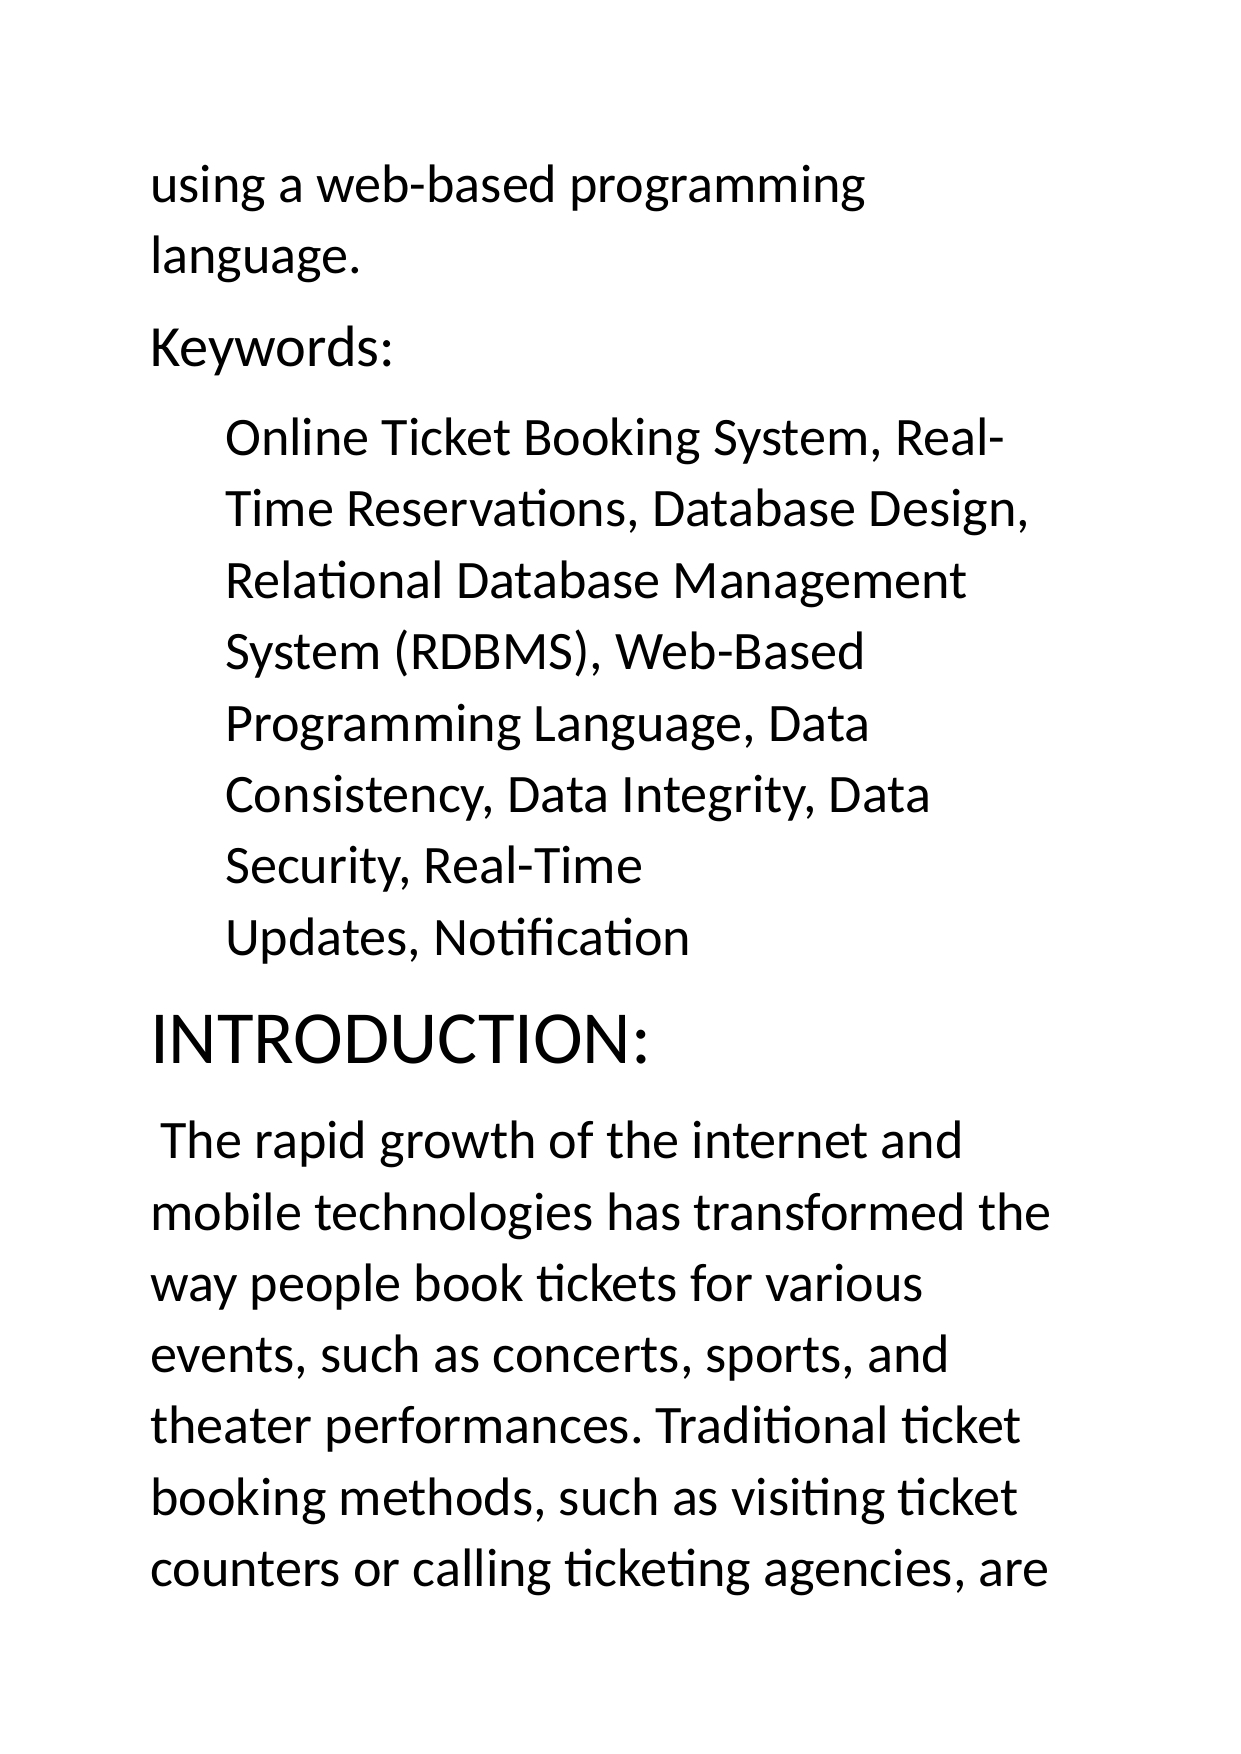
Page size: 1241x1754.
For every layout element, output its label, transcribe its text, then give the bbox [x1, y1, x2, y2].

text Keywords: [150, 309, 1090, 381]
text INTRODUCTION: [150, 990, 1090, 1082]
